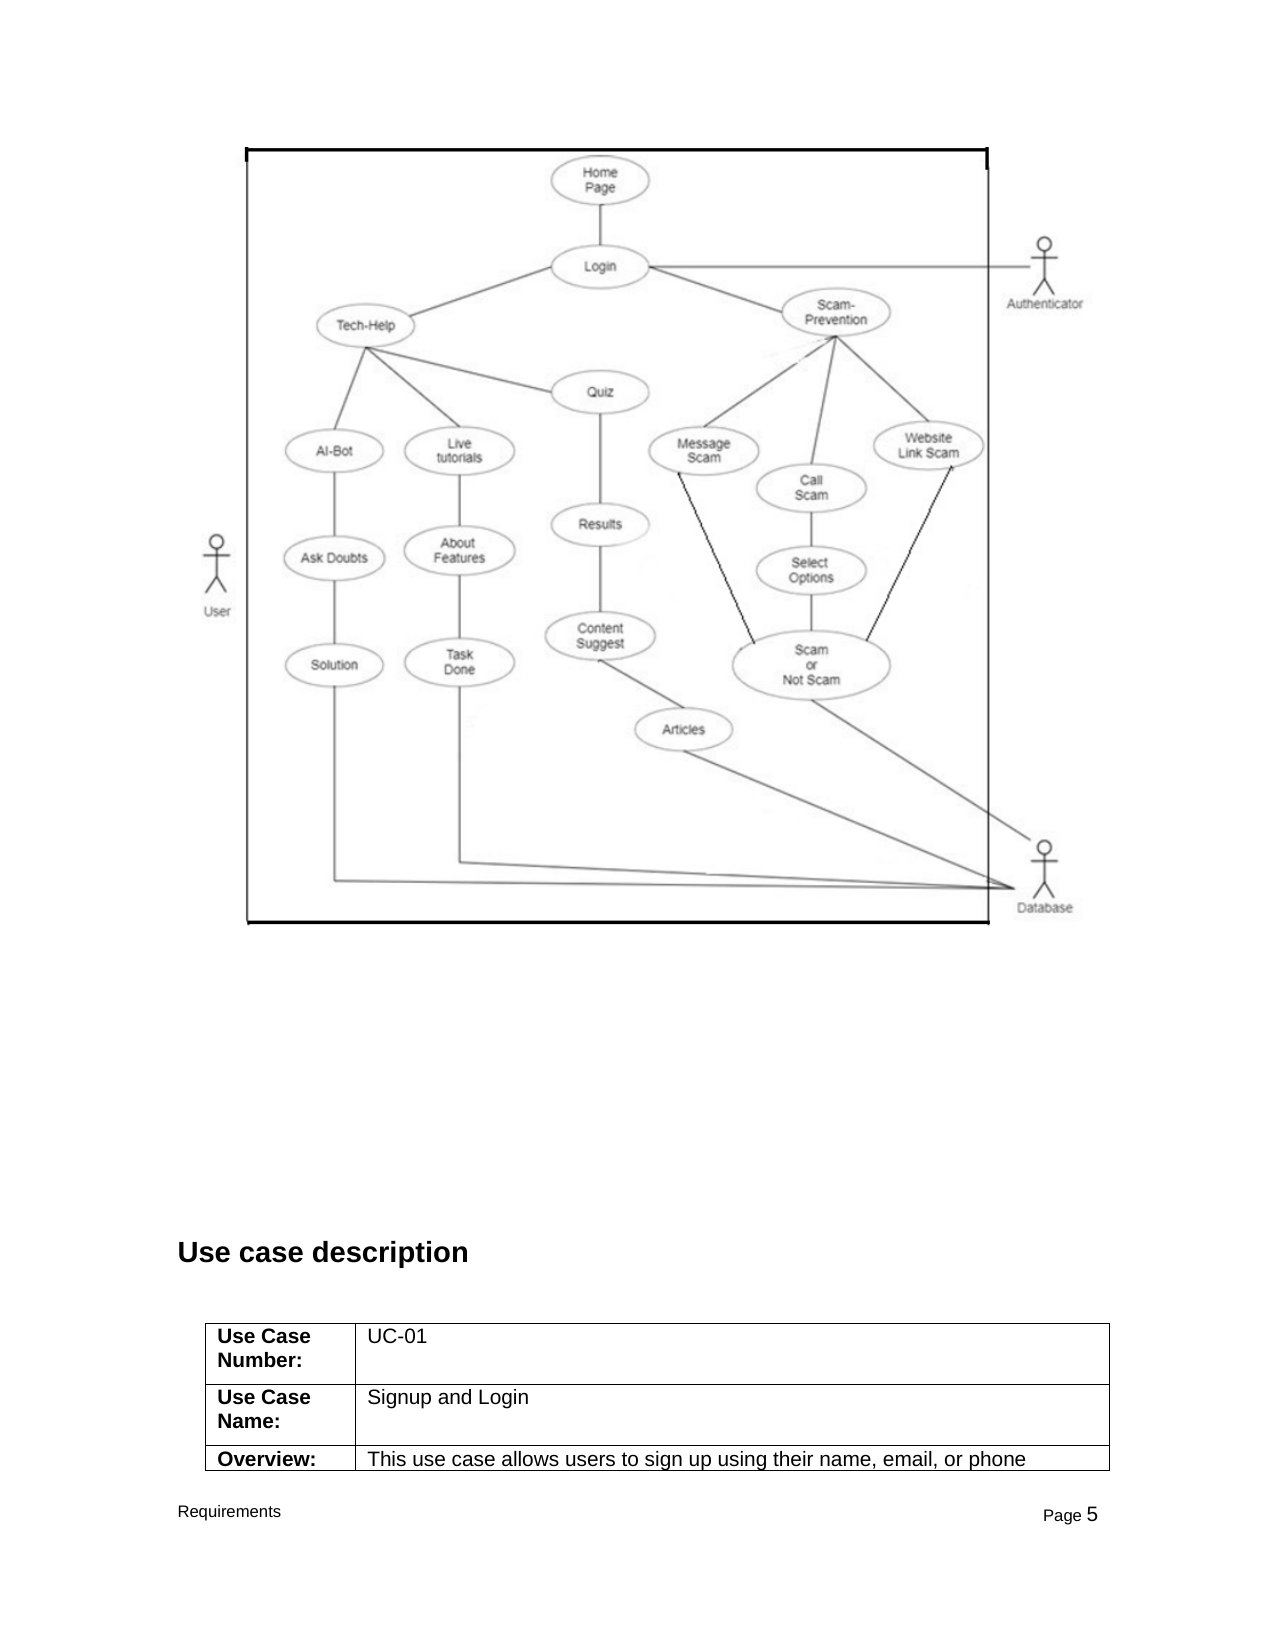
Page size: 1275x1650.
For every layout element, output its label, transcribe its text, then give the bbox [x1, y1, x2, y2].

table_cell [356, 1446, 1109, 1470]
table_cell Overview: [206, 1446, 355, 1470]
text Use case description [177, 1235, 1098, 1269]
table_header Use Case Number: [206, 1324, 355, 1384]
table_header UC-01 [356, 1324, 1109, 1384]
table_cell Use Case Name: [206, 1385, 355, 1445]
table_cell Signup and Login [356, 1385, 1109, 1445]
picture [173, 147, 1094, 931]
